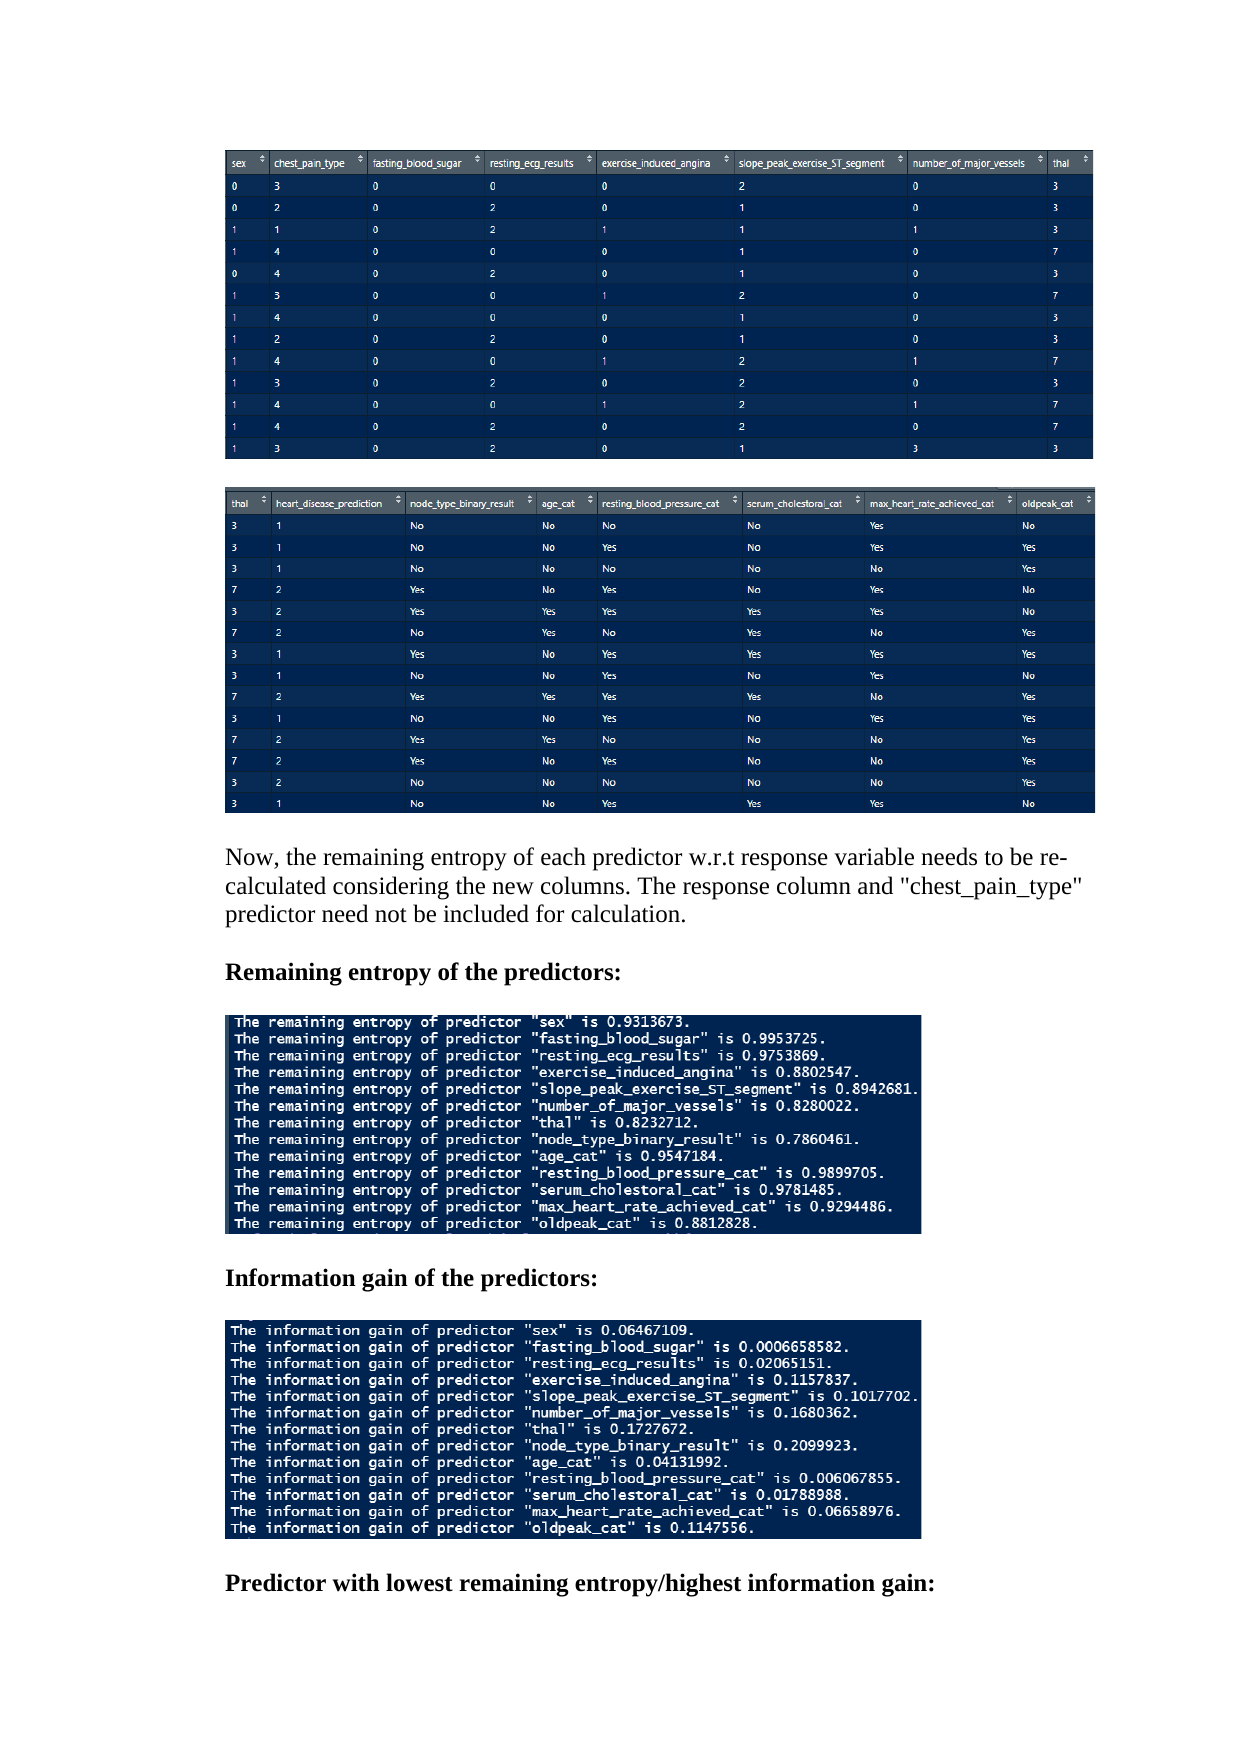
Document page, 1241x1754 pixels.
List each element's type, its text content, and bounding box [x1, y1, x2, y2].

text Remaining entropy of the predictors: [225, 957, 1090, 986]
text Information gain of the predictors: [225, 1263, 1090, 1292]
text Predictor with lowest remaining entropy/highest information gain: [225, 1568, 1090, 1597]
picture [225, 487, 1096, 813]
picture [225, 150, 1094, 459]
text Now, the remaining entropy of each predictor w.r.t response variable needs to be re-calculated considering the new columns. The response column and "chest_pain_type" predictor need not be included for calculation. [225, 842, 1090, 928]
picture [225, 1320, 922, 1539]
picture [225, 1015, 922, 1234]
